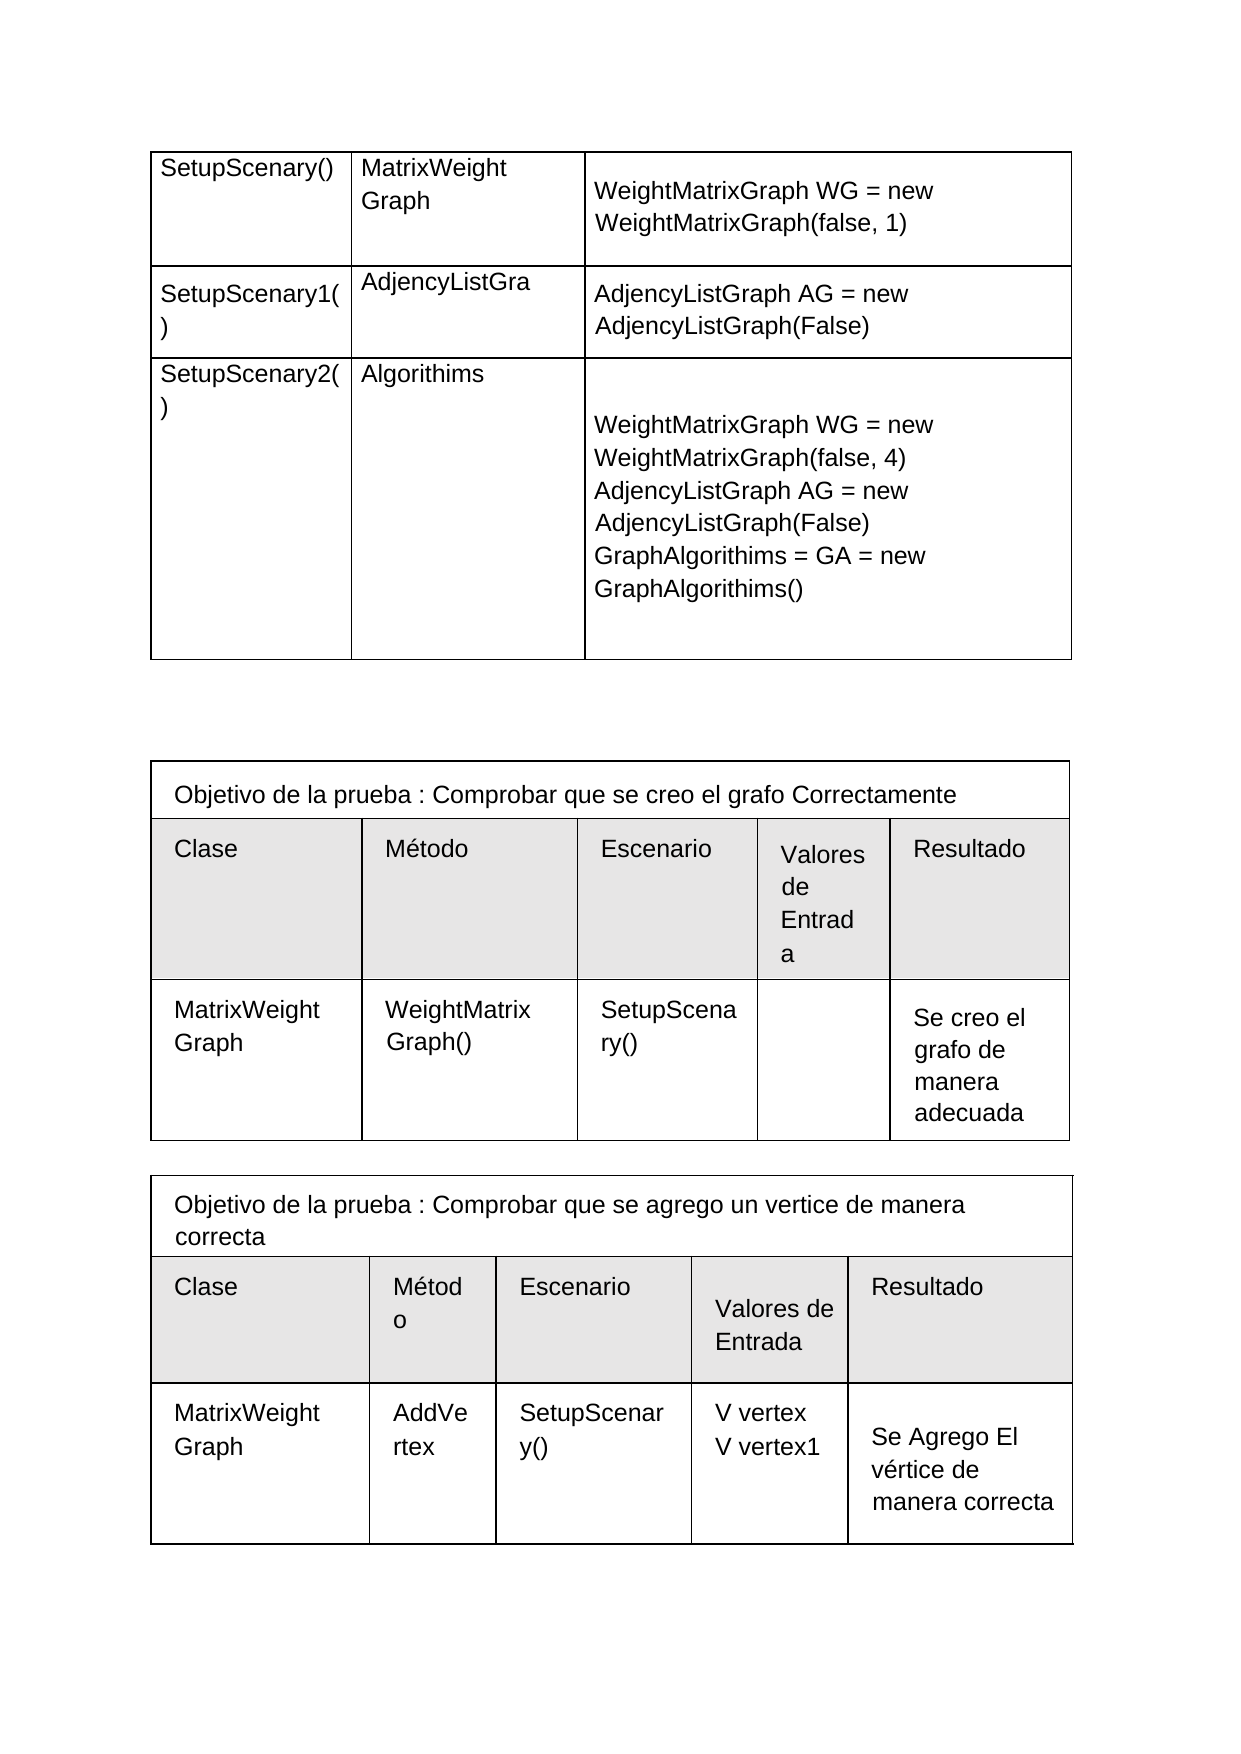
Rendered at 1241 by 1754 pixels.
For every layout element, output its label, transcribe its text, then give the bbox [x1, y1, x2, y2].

table_cell Valores de Entrad a [758, 819, 889, 978]
table_cell Métod o [370, 1257, 495, 1382]
table_cell Clase [152, 1257, 369, 1382]
table_header Objetivo de la prueba : Comprobar que se creo el grafo Correctamente [152, 762, 1069, 818]
table_cell SetupScenary() [152, 153, 351, 265]
table_cell SetupScena ry() [578, 980, 757, 1140]
table_cell Método [363, 819, 577, 978]
table_cell V vertex V vertex1 [692, 1384, 847, 1543]
table_cell MatrixWeight Graph [152, 980, 361, 1140]
table_cell WeightMatrixGraph WG = new WeightMatrixGraph(false, 1) [586, 153, 1071, 265]
table_cell AdjencyListGra [352, 267, 584, 357]
table_cell SetupScenary1( ) [152, 267, 351, 357]
table_header Objetivo de la prueba : Comprobar que se agrego un vertice de manera correcta [152, 1176, 1072, 1256]
table_cell Valores de Entrada [692, 1257, 847, 1382]
table_cell Resultado [891, 819, 1069, 978]
table_cell Resultado [849, 1257, 1072, 1382]
table_cell WeightMatrixGraph WG = new WeightMatrixGraph(false, 4) AdjencyListGraph AG = new AdjencyListGraph(False) GraphAlgorithims = GA = new GraphAlgorithims() [586, 359, 1071, 659]
table_cell Se Agrego El vértice de manera correcta [849, 1384, 1072, 1543]
table_cell Escenario [497, 1257, 691, 1382]
table_cell Clase [152, 819, 361, 978]
table_cell [758, 980, 889, 1140]
table_cell AddVe rtex [370, 1384, 495, 1543]
table_cell AdjencyListGraph AG = new AdjencyListGraph(False) [586, 267, 1071, 357]
table_cell WeightMatrix Graph() [363, 980, 577, 1140]
table_cell Algorithims [352, 359, 584, 659]
table_cell Escenario [578, 819, 757, 978]
table_cell Se creo el grafo de manera adecuada [891, 980, 1069, 1140]
table_cell SetupScenary2( ) [152, 359, 351, 659]
table_cell MatrixWeight Graph [152, 1384, 369, 1543]
table_cell MatrixWeight Graph [352, 153, 584, 265]
table_cell SetupScenar y() [497, 1384, 691, 1543]
